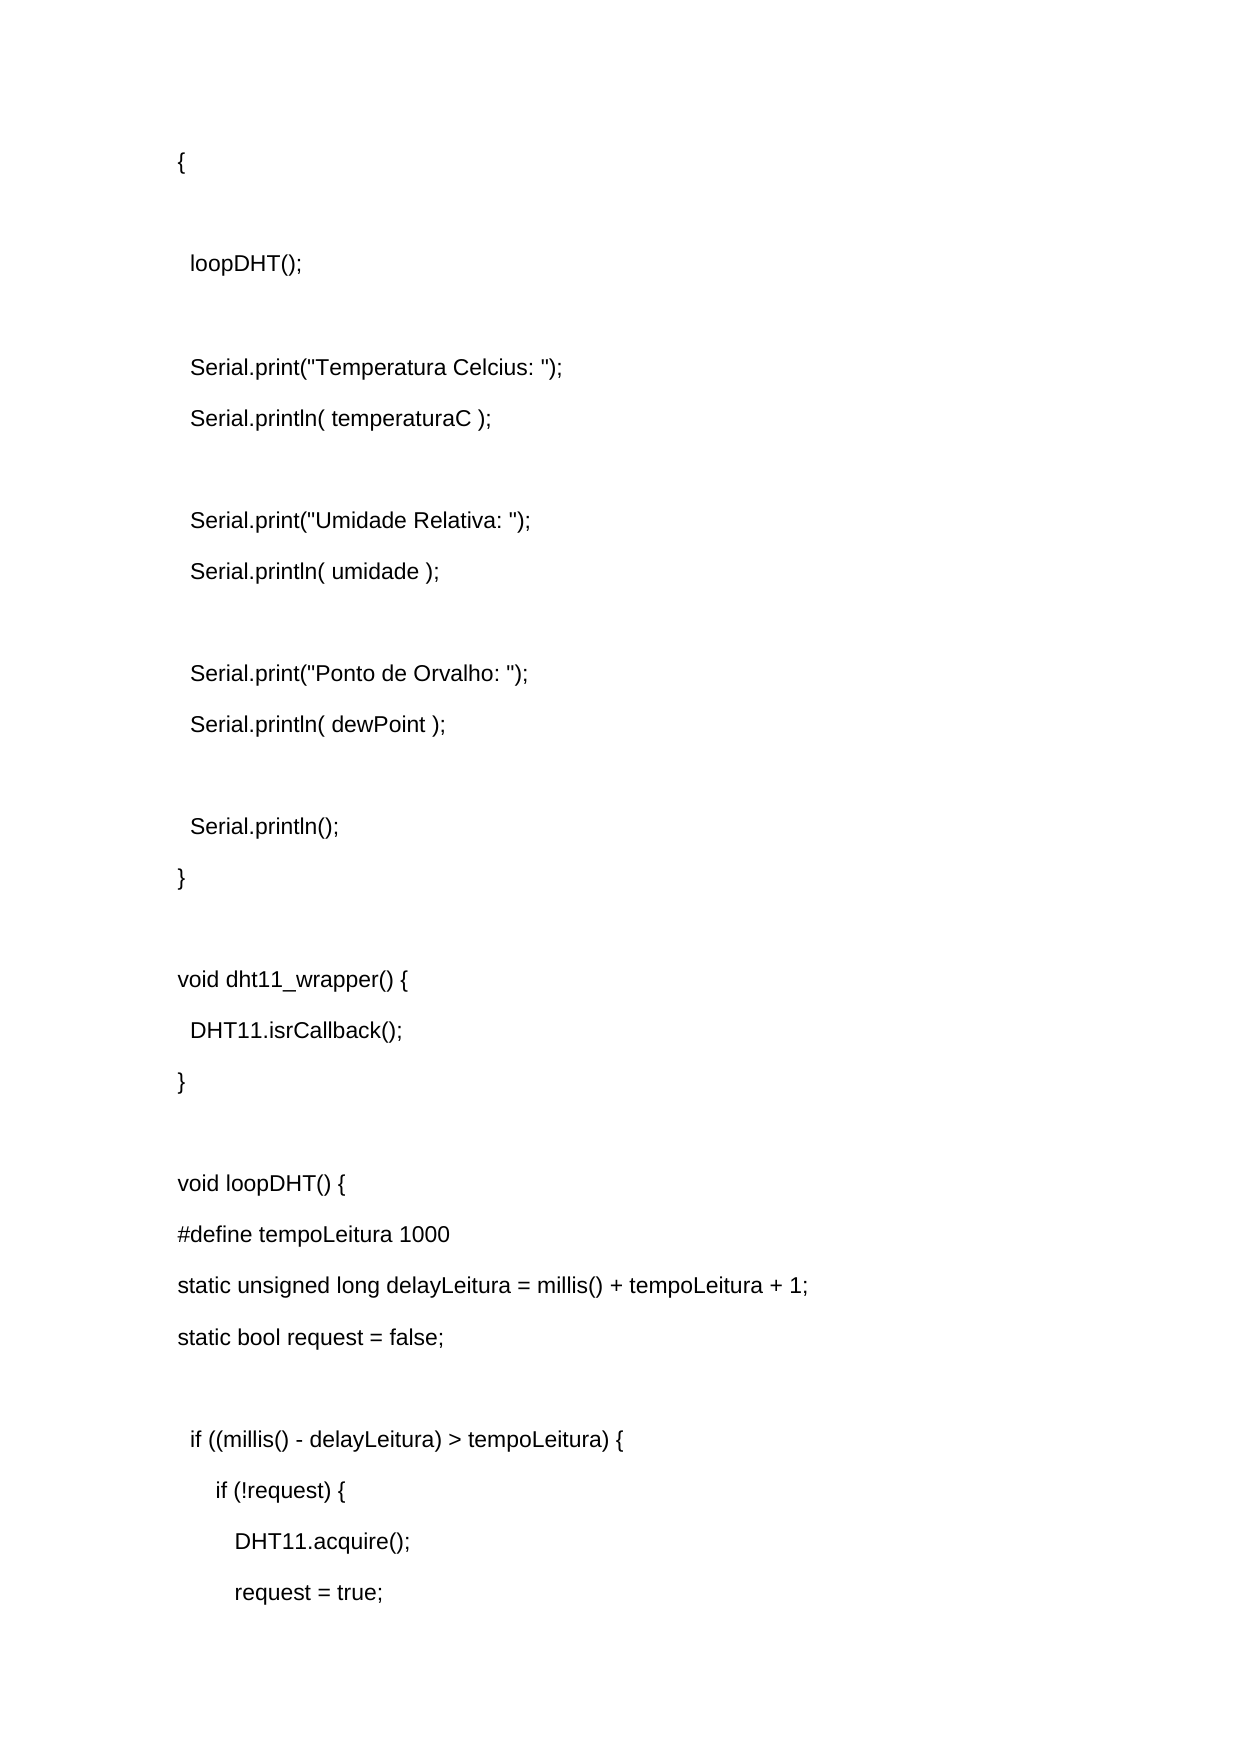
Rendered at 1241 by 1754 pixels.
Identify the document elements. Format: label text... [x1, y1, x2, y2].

text if (!request) { [177, 1477, 1063, 1503]
text loopDHT(); [177, 250, 1063, 276]
text DHT11.acquire(); [177, 1528, 1063, 1554]
text if ((millis() - delayLeitura) > tempoLeitura) { [177, 1426, 1063, 1452]
text Serial.println( temperaturaC ); [177, 405, 1063, 431]
text Serial.print("Umidade Relativa: "); [177, 507, 1063, 533]
text request = true; [177, 1579, 1063, 1605]
text Serial.println( umidade ); [177, 558, 1063, 584]
text Serial.print("Ponto de Orvalho: "); [177, 660, 1063, 686]
text { [177, 148, 1063, 174]
text Serial.print("Temperatura Celcius: "); [177, 354, 1063, 380]
text Serial.println(); [177, 813, 1063, 839]
text } [177, 1068, 1063, 1095]
text void loopDHT() { [177, 1170, 1063, 1197]
text Serial.println( dewPoint ); [177, 711, 1063, 737]
text static unsigned long delayLeitura = millis() + tempoLeitura + 1; [177, 1272, 1063, 1299]
text static bool request = false; [177, 1323, 1063, 1350]
text #define tempoLeitura 1000 [177, 1221, 1063, 1248]
text } [177, 864, 1063, 891]
text void dht11_wrapper() { [177, 966, 1063, 993]
text DHT11.isrCallback(); [177, 1017, 1063, 1044]
